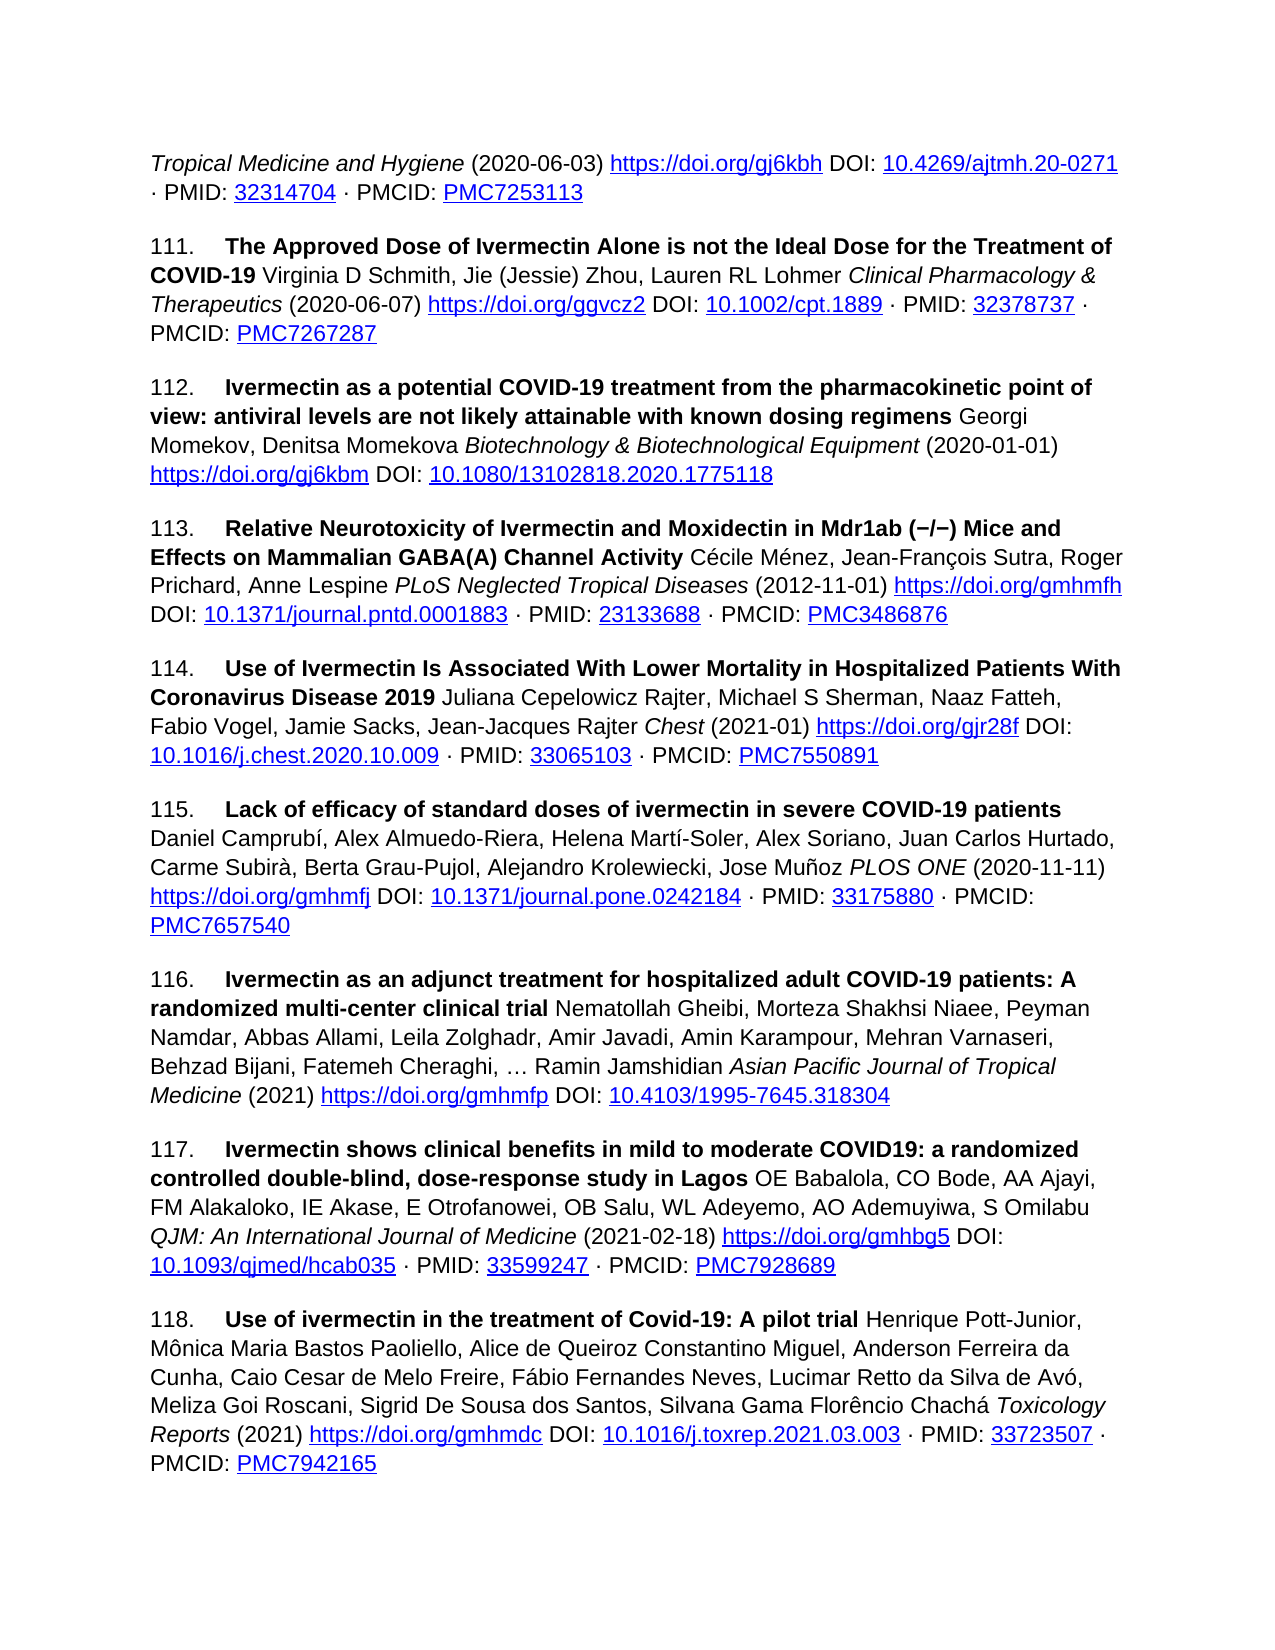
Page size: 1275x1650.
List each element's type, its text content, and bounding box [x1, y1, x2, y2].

text 114. Use of Ivermectin Is Associated With Lower Mortality in Hospitalized Patients With Coronavirus Disease 2019 Juliana Cepelowicz Rajter, Michael S Sherman, Naaz Fatteh, Fabio Vogel, Jamie Sacks, Jean-Jacques Rajter Chest (2021-01) https://doi.org/gjr28f DOI: 10.1016/j.chest.2020.10.009 · PMID: 33065103 · PMCID: PMC7550891 [150, 655, 1125, 769]
text 111. The Approved Dose of Ivermectin Alone is not the Ideal Dose for the Treatment of COVID‐19 Virginia D Schmith, Jie (Jessie) Zhou, Lauren RL Lohmer Clinical Pharmacology & Therapeutics (2020-06-07) https://doi.org/ggvcz2 DOI: 10.1002/cpt.1889 · PMID: 32378737 · PMCID: PMC7267287 [150, 233, 1125, 346]
text 113. Relative Neurotoxicity of Ivermectin and Moxidectin in Mdr1ab (−/−) Mice and Effects on Mammalian GABA(A) Channel Activity Cécile Ménez, Jean-François Sutra, Roger Prichard, Anne Lespine PLoS Neglected Tropical Diseases (2012-11-01) https://doi.org/gmhmfh DOI: 10.1371/journal.pntd.0001883 · PMID: 23133688 · PMCID: PMC3486876 [150, 514, 1125, 628]
text 116. Ivermectin as an adjunct treatment for hospitalized adult COVID-19 patients: A randomized multi-center clinical trial Nematollah Gheibi, Morteza Shakhsi Niaee, Peyman Namdar, Abbas Allami, Leila Zolghadr, Amir Javadi, Amin Karampour, Mehran Varnaseri, Behzad Bijani, Fatemeh Cheraghi, … Ramin Jamshidian Asian Pacific Journal of Tropical Medicine (2021) https://doi.org/gmhmfp DOI: 10.4103/1995-7645.318304 [150, 966, 1125, 1108]
text 118. Use of ivermectin in the treatment of Covid-19: A pilot trial Henrique Pott-Junior, Mônica Maria Bastos Paoliello, Alice de Queiroz Constantino Miguel, Anderson Ferreira da Cunha, Caio Cesar de Melo Freire, Fábio Fernandes Neves, Lucimar Retto da Silva de Avó, Meliza Goi Roscani, Sigrid De Sousa dos Santos, Silvana Gama Florêncio Chachá Toxicology Reports (2021) https://doi.org/gmhmdc DOI: 10.1016/j.toxrep.2021.03.003 · PMID: 33723507 · PMCID: PMC7942165 [150, 1306, 1125, 1477]
text 115. Lack of efficacy of standard doses of ivermectin in severe COVID-19 patients Daniel Camprubí, Alex Almuedo-Riera, Helena Martí-Soler, Alex Soriano, Juan Carlos Hurtado, Carme Subirà, Berta Grau-Pujol, Alejandro Krolewiecki, Jose Muñoz PLOS ONE (2020-11-11) https://doi.org/gmhmfj DOI: 10.1371/journal.pone.0242184 · PMID: 33175880 · PMCID: PMC7657540 [150, 796, 1125, 938]
text 112. Ivermectin as a potential COVID-19 treatment from the pharmacokinetic point of view: antiviral levels are not likely attainable with known dosing regimens Georgi Momekov, Denitsa Momekova Biotechnology & Biotechnological Equipment (2020-01-01) https://doi.org/gj6kbm DOI: 10.1080/13102818.2020.1775118 [150, 374, 1125, 487]
text 117. Ivermectin shows clinical benefits in mild to moderate COVID19: a randomized controlled double-blind, dose-response study in Lagos OE Babalola, CO Bode, AA Ajayi, FM Alakaloko, IE Akase, E Otrofanowei, OB Salu, WL Adeyemo, AO Ademuyiwa, S Omilabu QJM: An International Journal of Medicine (2021-02-18) https://doi.org/gmhbg5 DOI: 10.1093/qjmed/hcab035 · PMID: 33599247 · PMCID: PMC7928689 [150, 1136, 1125, 1278]
